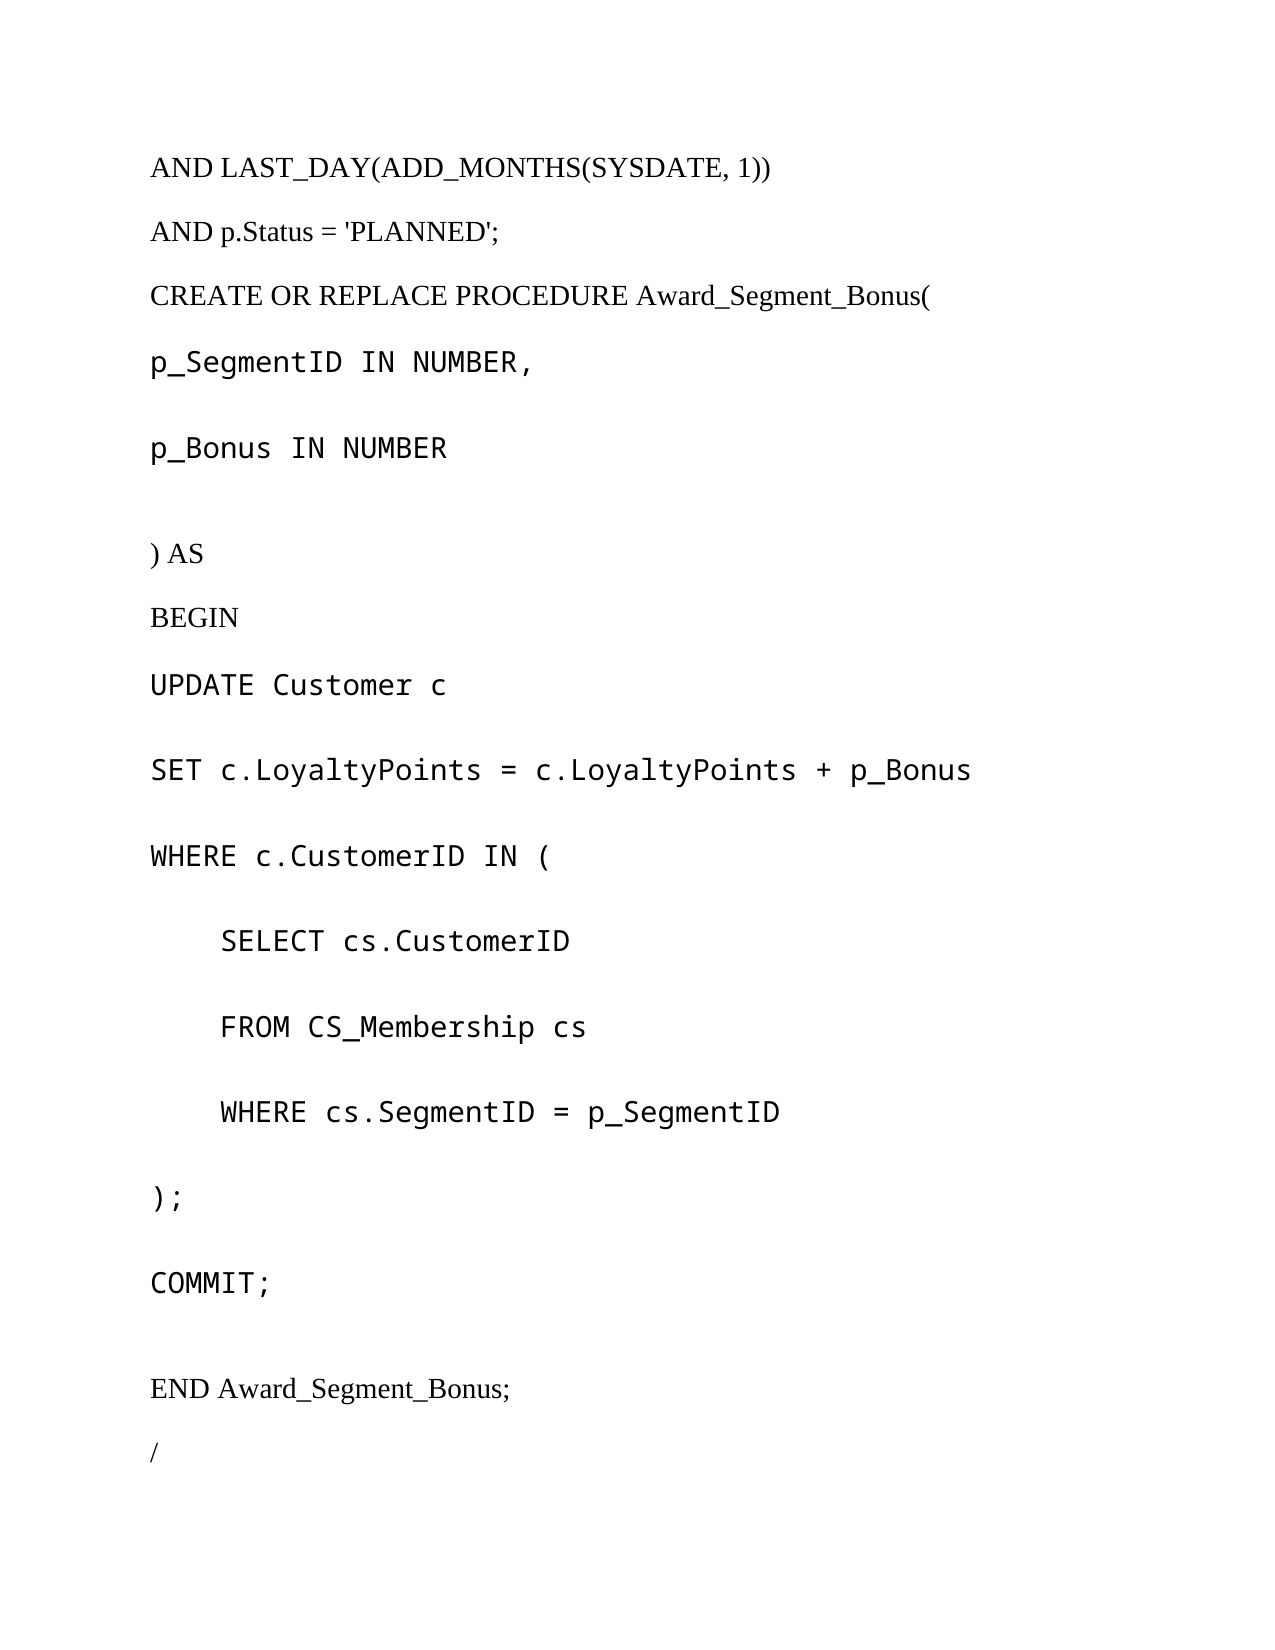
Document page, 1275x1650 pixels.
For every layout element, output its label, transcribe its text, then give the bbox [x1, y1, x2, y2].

text BEGIN [150, 600, 1125, 634]
text p_SegmentID IN NUMBER, p_Bonus IN NUMBER [150, 342, 1125, 506]
text END Award_Segment_Bonus; [150, 1372, 1125, 1405]
text CREATE OR REPLACE PROCEDURE Award_Segment_Bonus( [150, 278, 1125, 311]
text UPDATE Customer c SET c.LoyaltyPoints = c.LoyaltyPoints + p_Bonus WHERE c.CustomerID IN ( SELECT cs.CustomerID FROM CS_Membership cs WHERE cs.SegmentID = p_SegmentID ); COMMIT; [150, 664, 1125, 1341]
text ) AS [150, 536, 1125, 570]
text AND p.Status = 'PLANNED'; [150, 214, 1125, 247]
text / [150, 1435, 1125, 1469]
text AND LAST_DAY(ADD_MONTHS(SYSDATE, 1)) [150, 150, 1125, 183]
